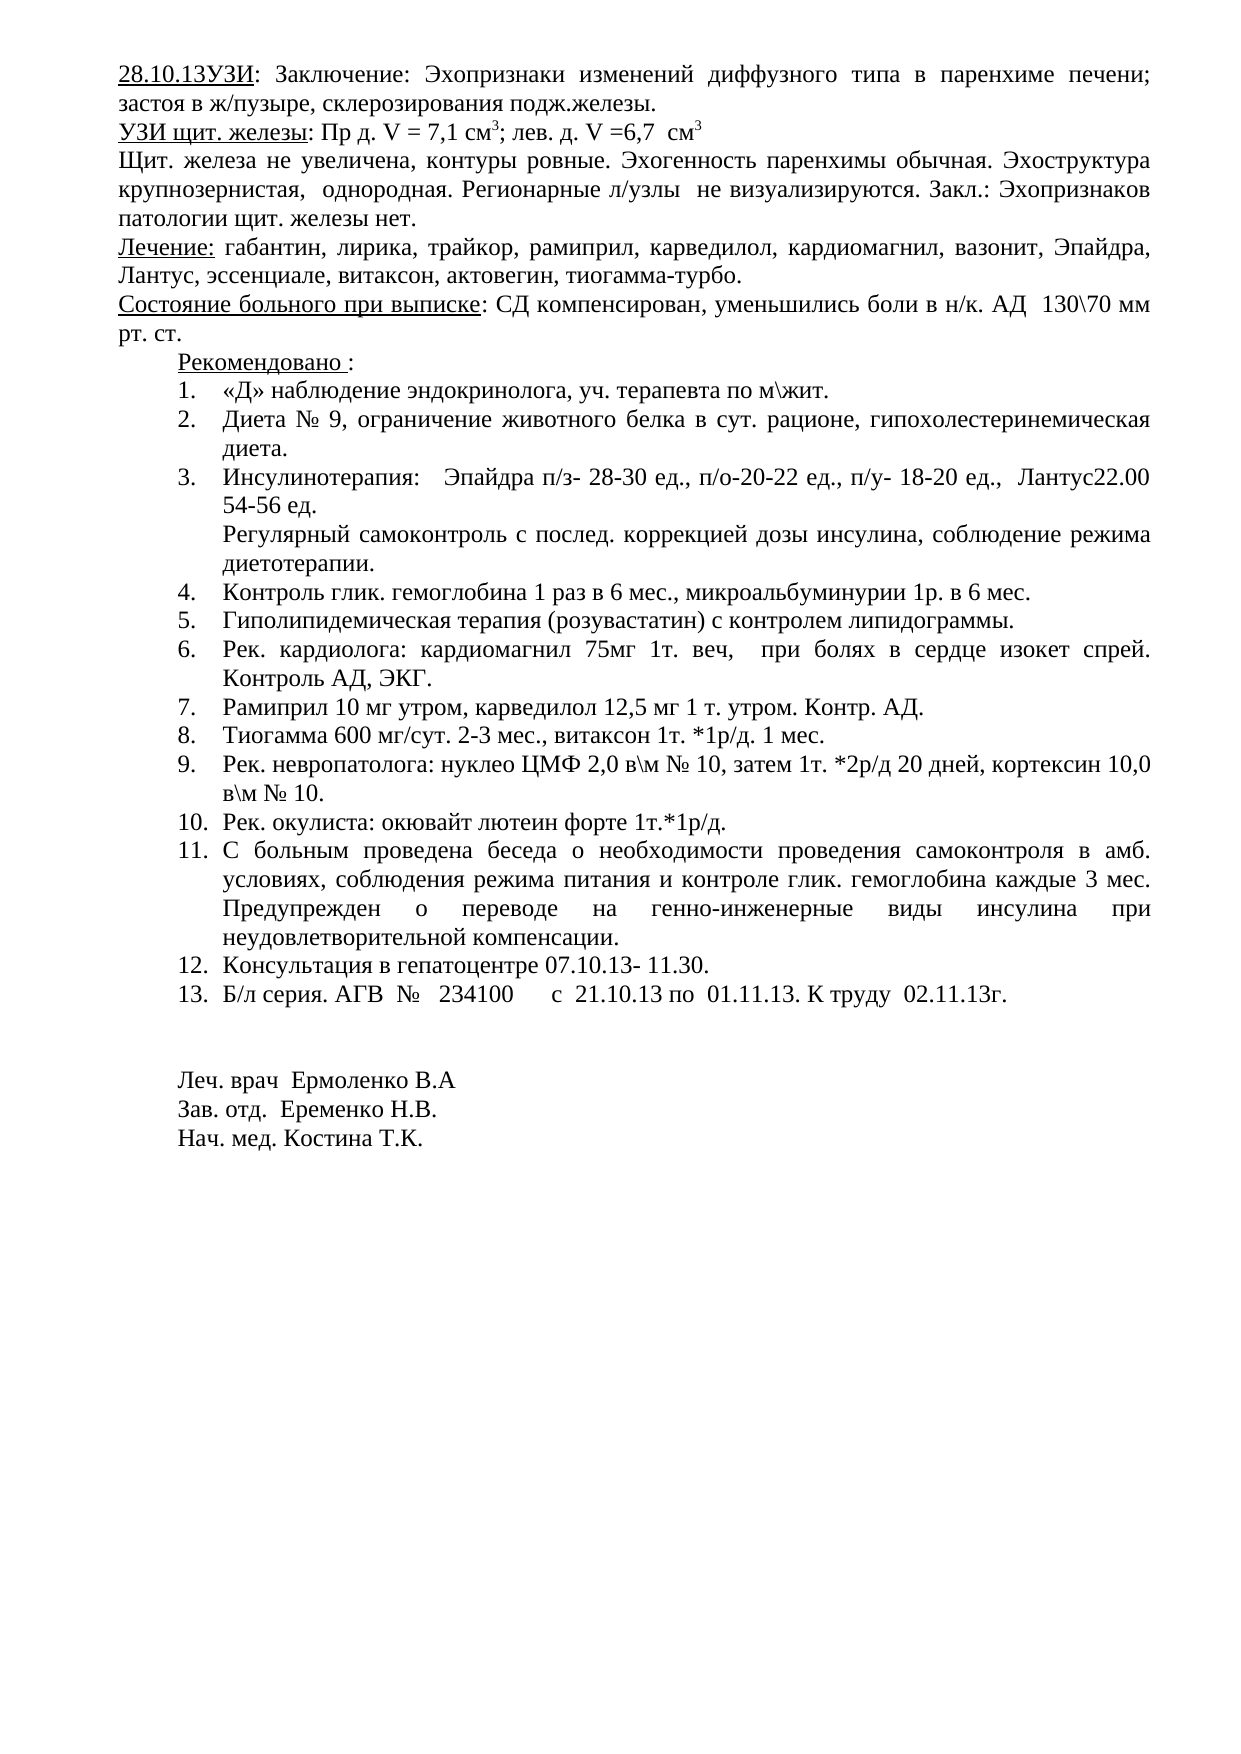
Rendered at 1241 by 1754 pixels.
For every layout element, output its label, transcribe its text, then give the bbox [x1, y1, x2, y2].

list С больным проведена беседа о необходимости проведения самоконтроля в амб. условиях, соблюдения режима питания и контроле глик. гемоглобина каждые 3 мес. Предупрежден о переводе на генно-инженерные виды инсулина при неудовлетворительной компенсации. [177, 835, 1152, 950]
text Нач. мед. Костина Т.К. [177, 1123, 1152, 1152]
list Тиогамма 600 мг/сут. 2-3 мес., витаксон 1т. *1р/д. 1 мес. [177, 720, 1152, 749]
list Рек. окулиста: окювайт лютеин форте 1т.*1р/д. [177, 807, 1152, 835]
text Зав. отд. Еременко Н.В. [177, 1094, 1152, 1123]
list Диета № 9, ограничение животного белка в сут. рационе, гипохолестеринемическая диета. [177, 404, 1152, 462]
subtitle Леч. врач Ермоленко В.А [177, 1065, 1152, 1094]
text Рекомендовано : [177, 347, 1152, 375]
list Контроль глик. гемоглобина 1 раз в 6 мес., микроальбуминурии 1р. в 6 мес. [177, 577, 1152, 605]
list Гиполипидемическая терапия (розувастатин) с контролем липидограммы. [177, 605, 1152, 634]
list Рек. кардиолога: кардиомагнил 75мг 1т. веч, при болях в сердце изокет спрей. Контроль АД, ЭКГ. [177, 634, 1152, 692]
text УЗИ щит. железы: Пр д. V = 7,1 см3; лев. д. V =6,7 см3 [118, 117, 1152, 145]
text Щит. железа не увеличена, контуры ровные. Эхогенность паренхимы обычная. Эхоструктура крупнозернистая, однородная. Регионарные л/узлы не визуализируются. Закл.: Эхопризнаков патологии щит. железы нет. [118, 145, 1152, 232]
text Регулярный самоконтроль с послед. коррекцией дозы инсулина, соблюдение режима диетотерапии. [222, 519, 1152, 577]
text Лечение: габантин, лирика, трайкор, рамиприл, карведилол, кардиомагнил, вазонит, Эпайдра, Лантус, эссенциале, витаксон, актовегин, тиогамма-турбо. [118, 232, 1152, 289]
list Б/л серия. АГВ № 234100 с 21.10.13 по 01.11.13. К труду 02.11.13г. [177, 979, 1152, 1008]
list «Д» наблюдение эндокринолога, уч. терапевта по м\жит. [177, 375, 1152, 404]
list Консультация в гепатоцентре 07.10.13- 11.30. [177, 950, 1152, 979]
text 28.10.13УЗИ: Заключение: Эхопризнаки изменений диффузного типа в паренхиме печени; застоя в ж/пузыре, склерозирования подж.железы. [118, 59, 1152, 117]
list Рек. невропатолога: нуклео ЦМФ 2,0 в\м № 10, затем 1т. *2р/д 20 дней, кортексин 10,0 в\м № 10. [177, 749, 1152, 807]
list Инсулинотерапия: Эпайдра п/з- 28-30 ед., п/о-20-22 ед., п/у- 18-20 ед., Лантус22.00 54-56 ед. [177, 462, 1152, 519]
text Состояние больного при выписке: СД компенсирован, уменьшились боли в н/к. АД 130\70 мм рт. ст. [118, 289, 1152, 347]
list Рамиприл 10 мг утром, карведилол 12,5 мг 1 т. утром. Контр. АД. [177, 692, 1152, 720]
